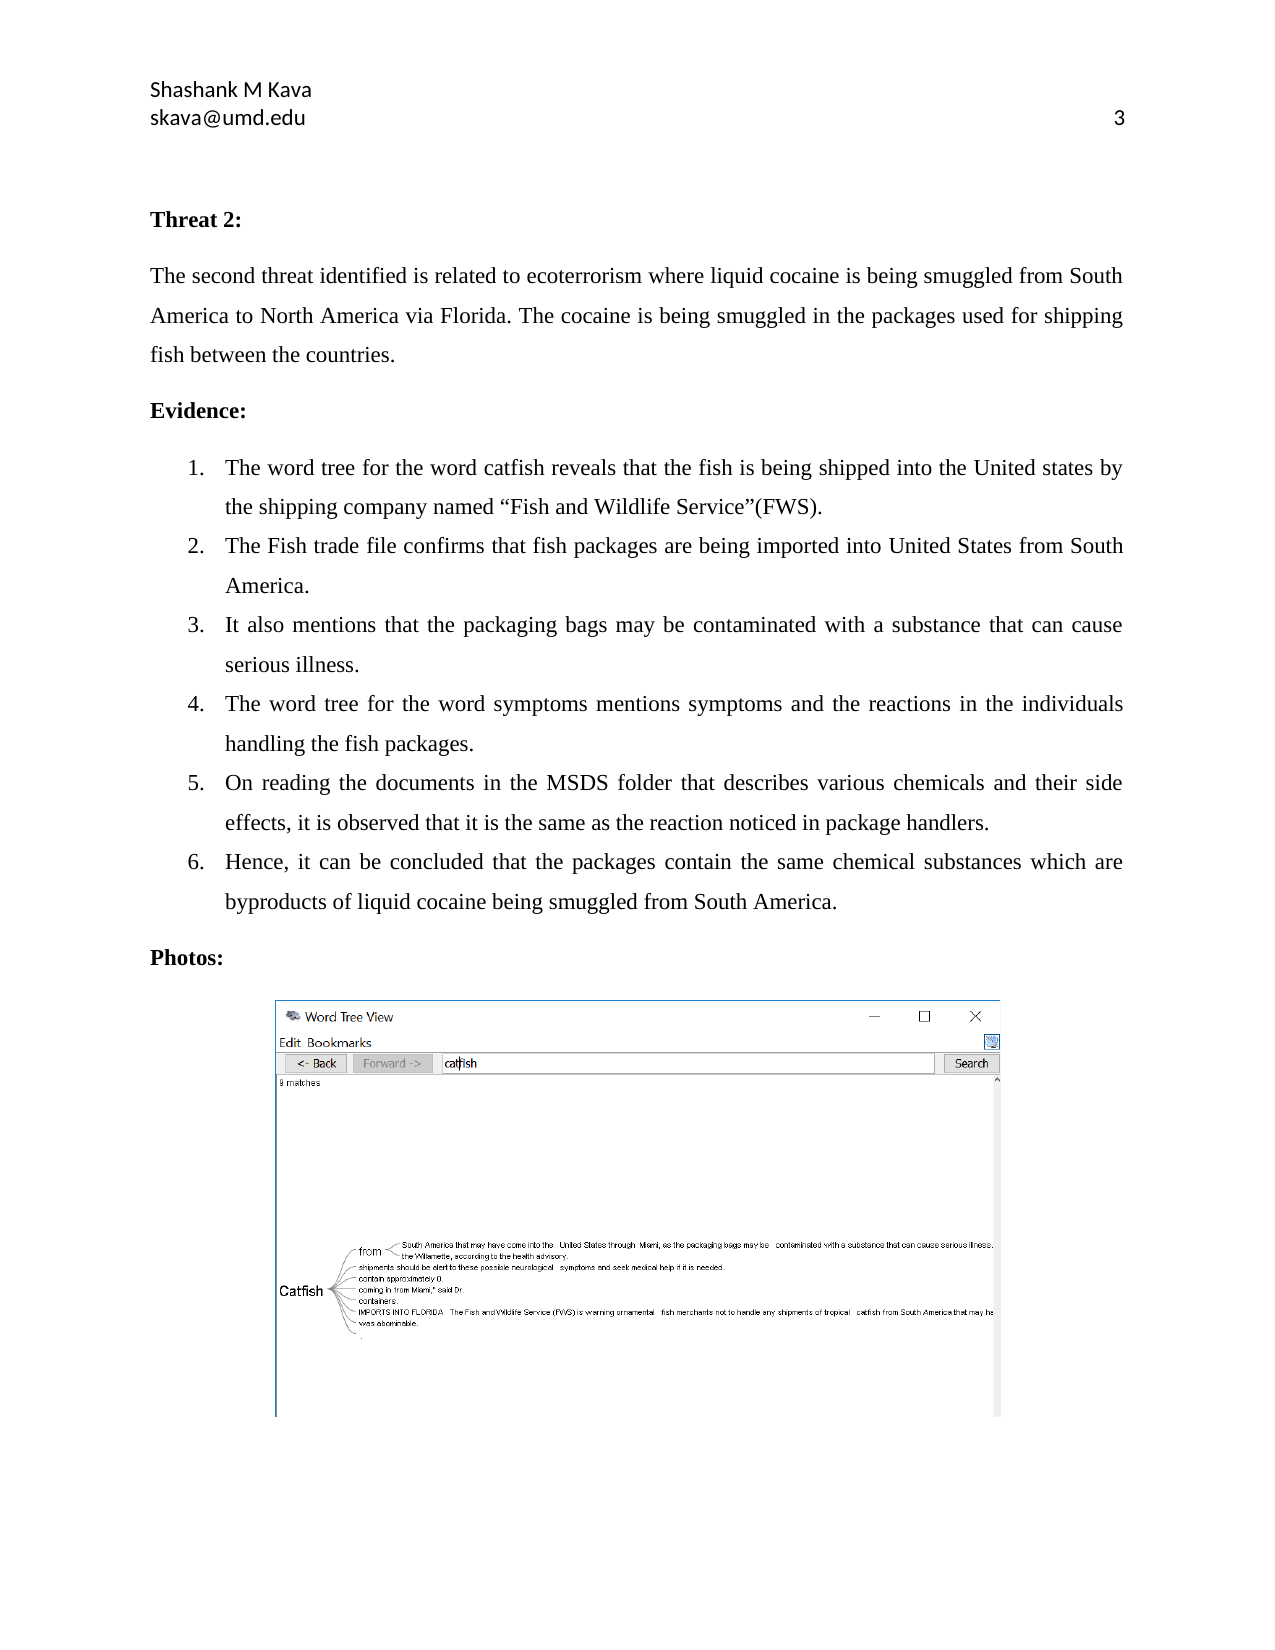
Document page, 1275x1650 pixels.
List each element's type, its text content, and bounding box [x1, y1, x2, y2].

list The word tree for the word catfish reveals that the fish is being shipped into the United states by the shipping company named “Fish and Wildlife Service”(FWS). [187, 453, 1125, 519]
list Hence, it can be concluded that the packages contain the same chemical substances which are byproducts of liquid cocaine being smuggled from South America. [187, 848, 1125, 914]
list On reading the documents in the MSDS folder that describes various chemicals and their side effects, it is observed that it is the same as the reaction noticed in package handlers. [187, 769, 1125, 835]
text The second threat identified is related to ecoterrorism where liquid cocaine is being smuggled from South America to North America via Florida. The cocaine is being smuggled in the packages used for shipping fish between the countries. [150, 262, 1125, 368]
list The word tree for the word symptoms mentions symptoms and the reactions in the individuals handling the fish packages. [187, 690, 1125, 756]
picture [275, 1000, 1001, 1417]
text Threat 2: [150, 206, 1125, 232]
list It also mentions that the packaging bags may be contaminated with a substance that can cause serious illness. [187, 611, 1125, 677]
text Photos: [150, 944, 1125, 970]
list The Fish trade file confirms that fish packages are being imported into United States from South America. [187, 532, 1125, 598]
text Evidence: [150, 397, 1125, 424]
